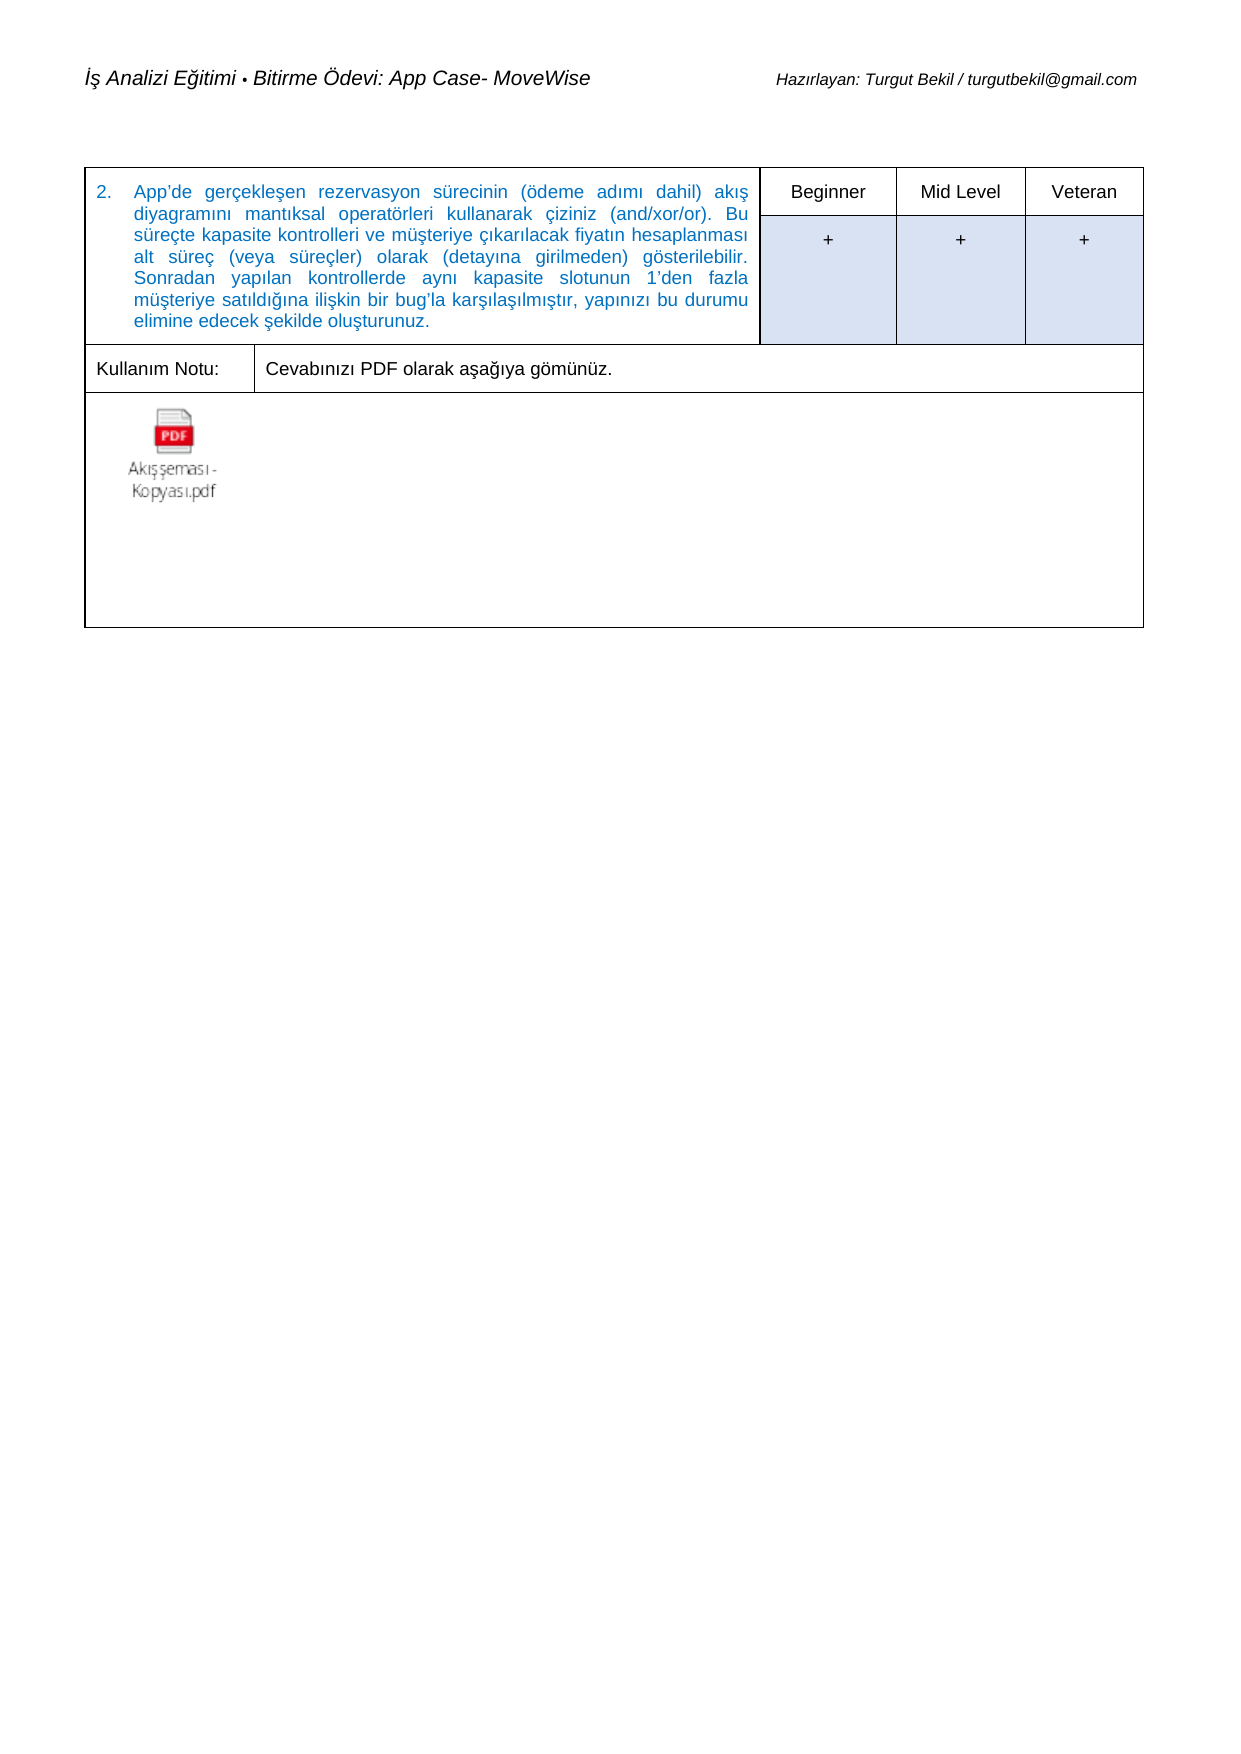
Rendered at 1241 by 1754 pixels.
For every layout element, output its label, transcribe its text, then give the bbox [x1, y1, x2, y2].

table_cell + [761, 216, 896, 344]
table_header Mid Level [897, 168, 1025, 215]
table_cell Cevabınızı PDF olarak aşağıya gömünüz. [255, 345, 1143, 392]
table_cell + [897, 216, 1025, 344]
table_header App’de gerçekleşen rezervasyon sürecinin (ödeme adımı dahil) akış diyagramını mantıksal operatörleri kullanarak çiziniz (and/xor/or). Bu süreçte kapasite kontrolleri ve müşteriye çıkarılacak fiyatın hesaplanması alt süreç (veya süreçler) olarak (detayına girilmeden) gösterilebilir. Sonradan yapılan kontrollerde aynı kapasite slotunun 1’den fazla müşteriye satıldığına ilişkin bir bug’la karşılaşılmıştır, yapınızı bu durumu elimine edecek şekilde oluşturunuz. [86, 168, 759, 344]
table_header Veteran [1026, 168, 1143, 215]
table_cell [86, 393, 1143, 627]
table_header Beginner [761, 168, 896, 215]
table_cell Kullanım Notu: [86, 345, 254, 392]
table_cell + [1026, 216, 1143, 344]
